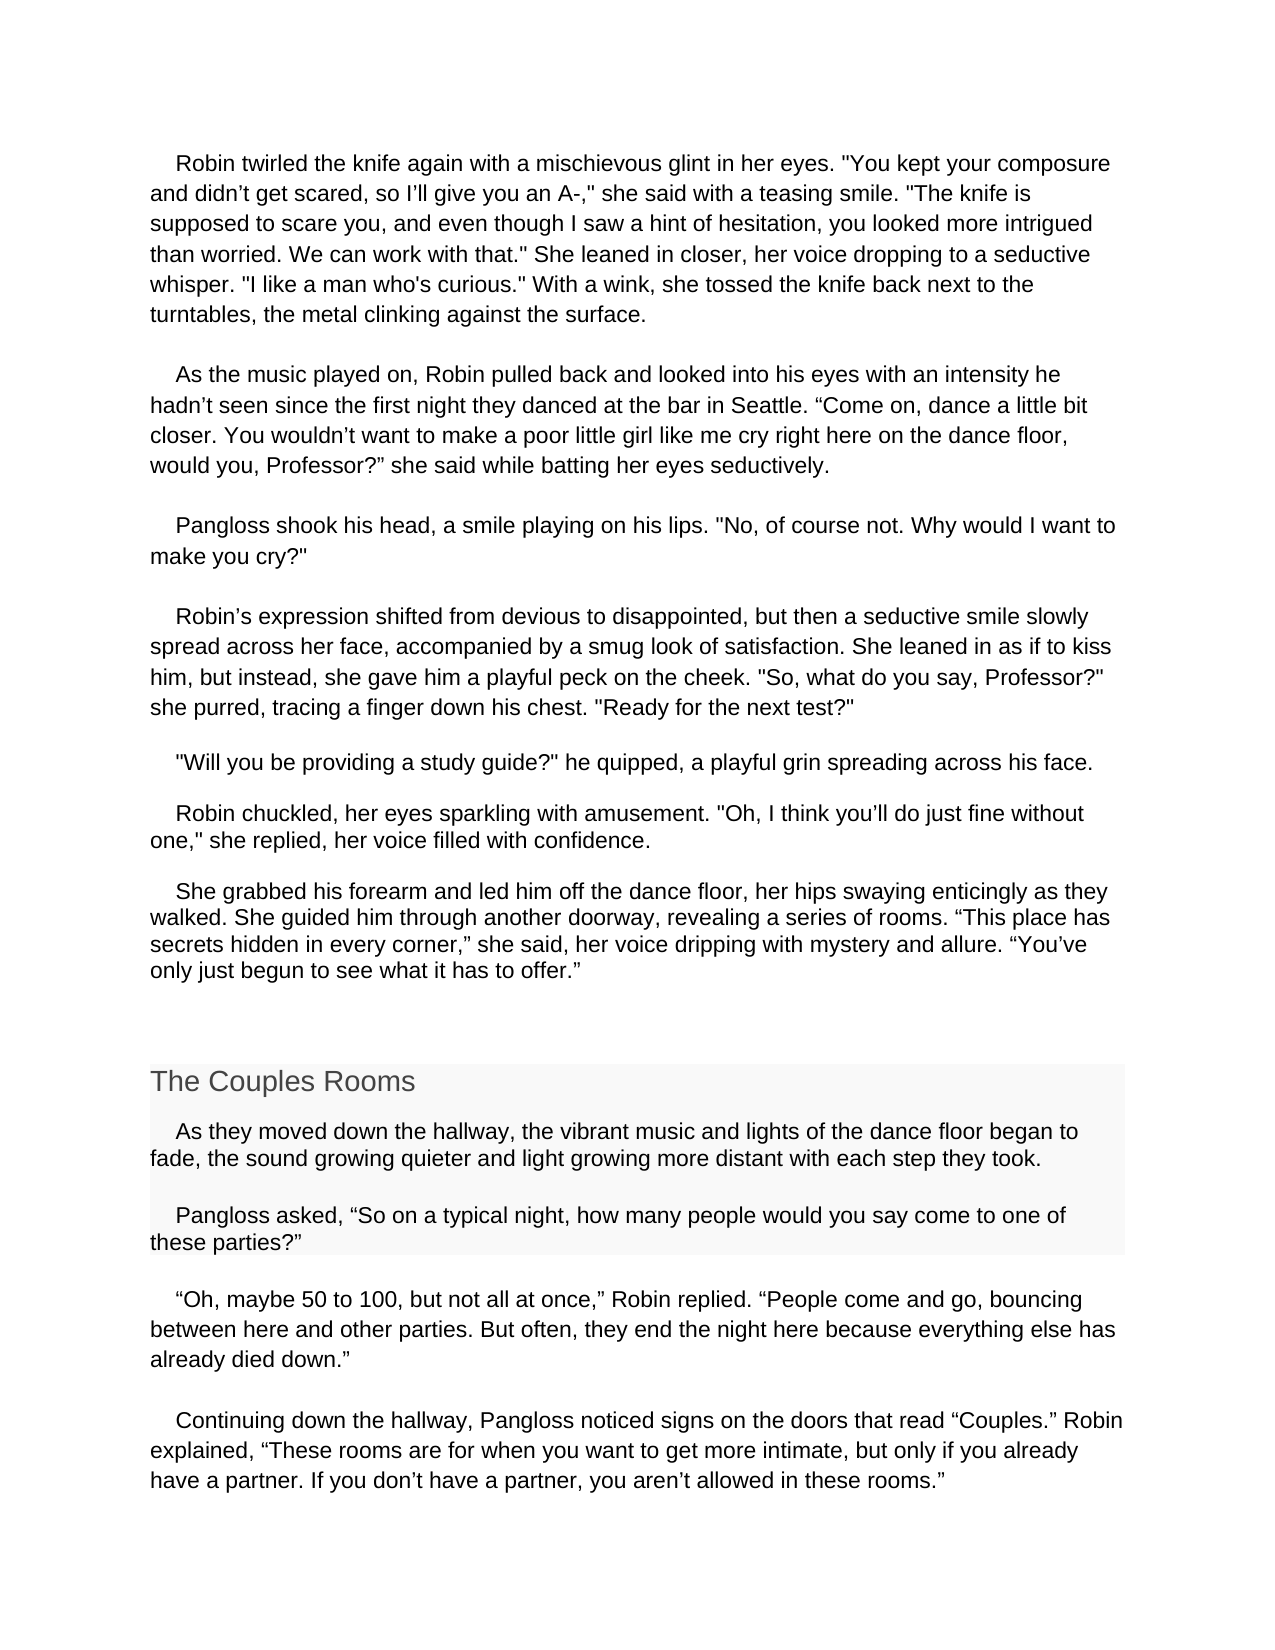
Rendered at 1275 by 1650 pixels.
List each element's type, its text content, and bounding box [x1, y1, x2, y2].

text As they moved down the hallway, the vibrant music and lights of the dance floor began to fade, the sound growing quieter and light growing more distant with each step they took. [150, 1118, 1125, 1171]
text As the music played on, Robin pulled back and looked into his eyes with an intensity he hadn’t seen since the first night they danced at the bar in Seattle. “Come on, dance a little bit closer. You wouldn’t want to make a poor little girl like me cry right here on the dance floor, would you, Professor?” she said while batting her eyes seductively. [150, 361, 1125, 478]
text She grabbed his forearm and led him off the dance floor, her hips swaying enticingly as they walked. She guided him through another doorway, revealing a series of rooms. “This place has secrets hidden in every corner,” she said, her voice dripping with mystery and allure. “You’ve only just begun to see what it has to offer.” [150, 878, 1125, 983]
text “Oh, maybe 50 to 100, but not all at once,” Robin replied. “People come and go, bouncing between here and other parties. But often, they end the night here because everything else has already died down.” [150, 1286, 1125, 1373]
text "Will you be providing a study guide?" he quipped, a playful grin spreading across his face. [150, 749, 1125, 775]
text Pangloss shook his head, a smile playing on his lips. "No, of course not. Why would I want to make you cry?" [150, 512, 1125, 569]
text Robin chuckled, her eyes sparkling with amusement. "Oh, I think you’ll do just fine without one," she replied, her voice filled with confidence. [150, 800, 1125, 853]
text Robin twirled the knife again with a mischievous glint in her eyes. "You kept your composure and didn’t get scared, so I’ll give you an A-," she said with a teasing smile. "The knife is supposed to scare you, and even though I saw a hint of hesitation, you looked more intrigued than worried. We can work with that." She leaned in closer, her voice dropping to a seductive whisper. "I like a man who's curious." With a wink, she tossed the knife back next to the turntables, the metal clinking against the surface. [150, 150, 1125, 327]
text Robin’s expression shifted from devious to disappointed, but then a seductive smile slowly spread across her face, accompanied by a smug look of satisfaction. She leaned in as if to kiss him, but instead, she gave him a playful peck on the cheek. "So, what do you say, Professor?" she purred, tracing a finger down his chest. "Ready for the next test?" [150, 603, 1125, 720]
subtitle The Couples Rooms [150, 1064, 1125, 1097]
text Pangloss asked, “So on a typical night, how many people would you say come to one of these parties?” [150, 1202, 1125, 1255]
text Continuing down the hallway, Pangloss noticed signs on the doors that read “Couples.” Robin explained, “These rooms are for when you want to get more intimate, but only if you already have a partner. If you don’t have a partner, you aren’t allowed in these rooms.” [150, 1407, 1125, 1494]
